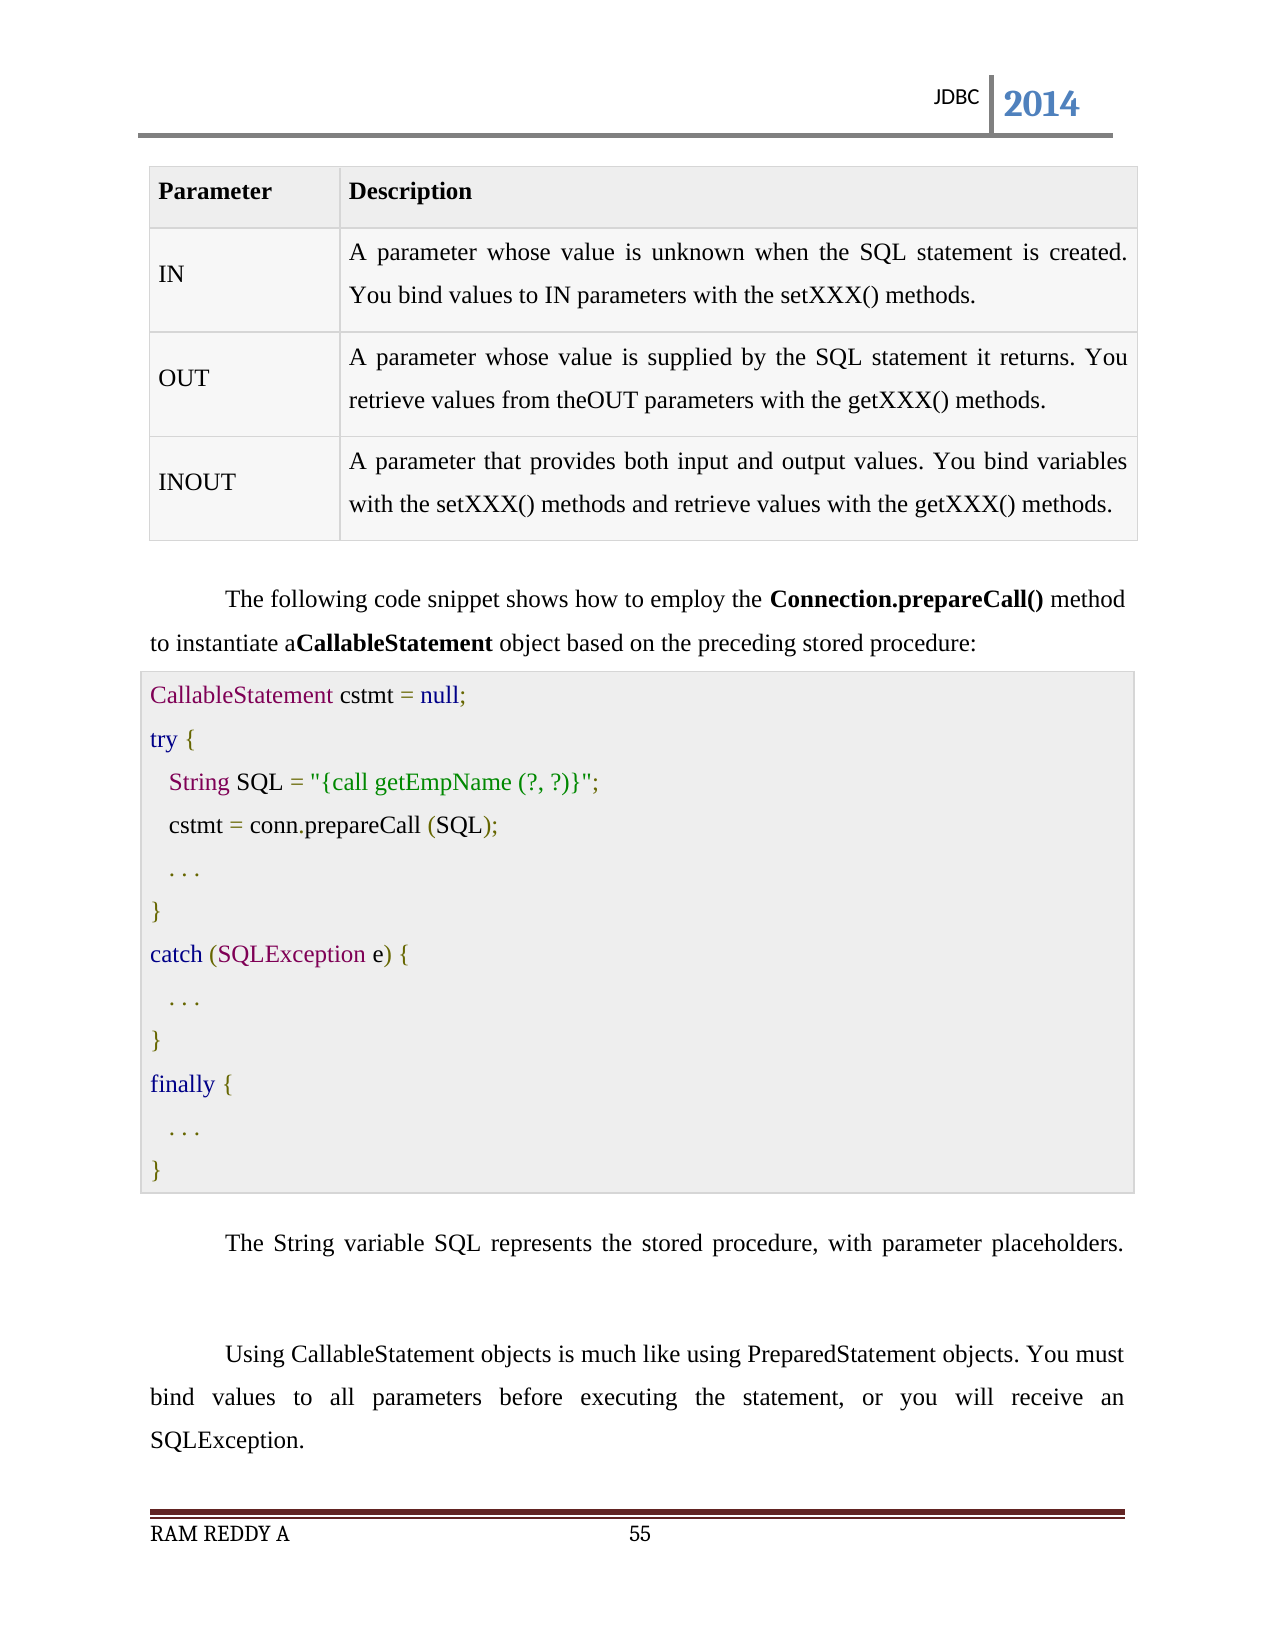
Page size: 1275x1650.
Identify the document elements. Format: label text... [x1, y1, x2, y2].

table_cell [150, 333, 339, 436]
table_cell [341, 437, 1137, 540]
text CallableStatement cstmt = null; [142, 672, 1133, 709]
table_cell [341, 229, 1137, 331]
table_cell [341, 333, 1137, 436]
text } [142, 886, 1133, 925]
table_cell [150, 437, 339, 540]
text } [142, 1145, 1133, 1192]
text } [142, 1016, 1133, 1054]
text try { [142, 714, 1133, 752]
text cstmt = conn.prepareCall (SQL); [142, 800, 1133, 839]
text The following code snippet shows how to employ the Connection.prepareCall() method to instantiate aCallableStatement object based on the preceding stored procedure: [150, 584, 1125, 656]
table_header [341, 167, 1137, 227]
text Using CallableStatement objects is much like using PreparedStatement objects. You must bind values to all parameters before executing the statement, or you will receive an SQLException. [150, 1339, 1125, 1454]
text . . . [142, 1102, 1133, 1141]
text . . . [142, 973, 1133, 1011]
text finally { [142, 1059, 1133, 1097]
text The String variable SQL represents the stored procedure, with parameter placeholders. [150, 1228, 1125, 1300]
text catch (SQLException e) { [142, 929, 1133, 968]
text . . . [142, 843, 1133, 882]
text String SQL = "{call getEmpName (?, ?)}"; [142, 757, 1133, 796]
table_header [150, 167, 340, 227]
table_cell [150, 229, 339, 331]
